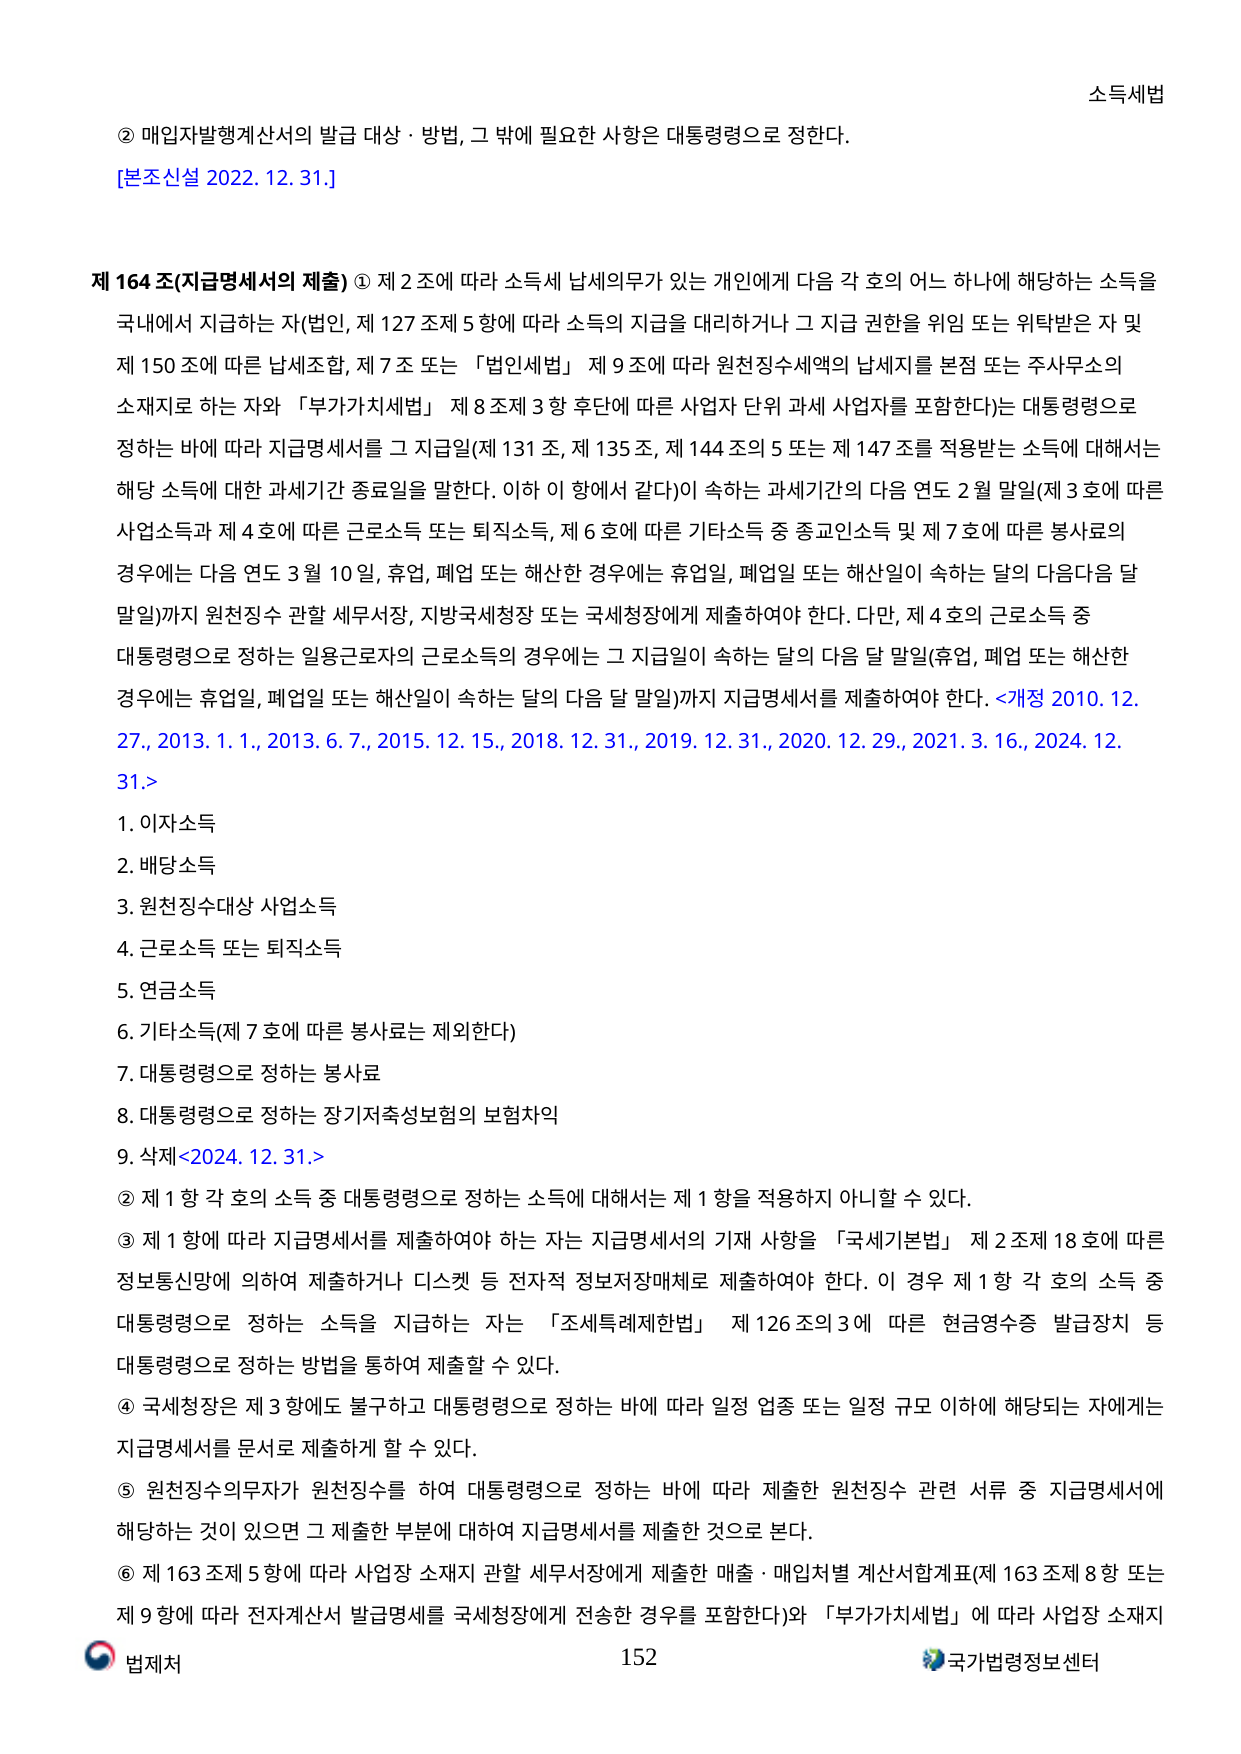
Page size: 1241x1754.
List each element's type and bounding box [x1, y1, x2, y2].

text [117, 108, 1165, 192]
picture [75, 1637, 126, 1673]
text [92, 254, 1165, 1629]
picture [892, 1637, 947, 1671]
